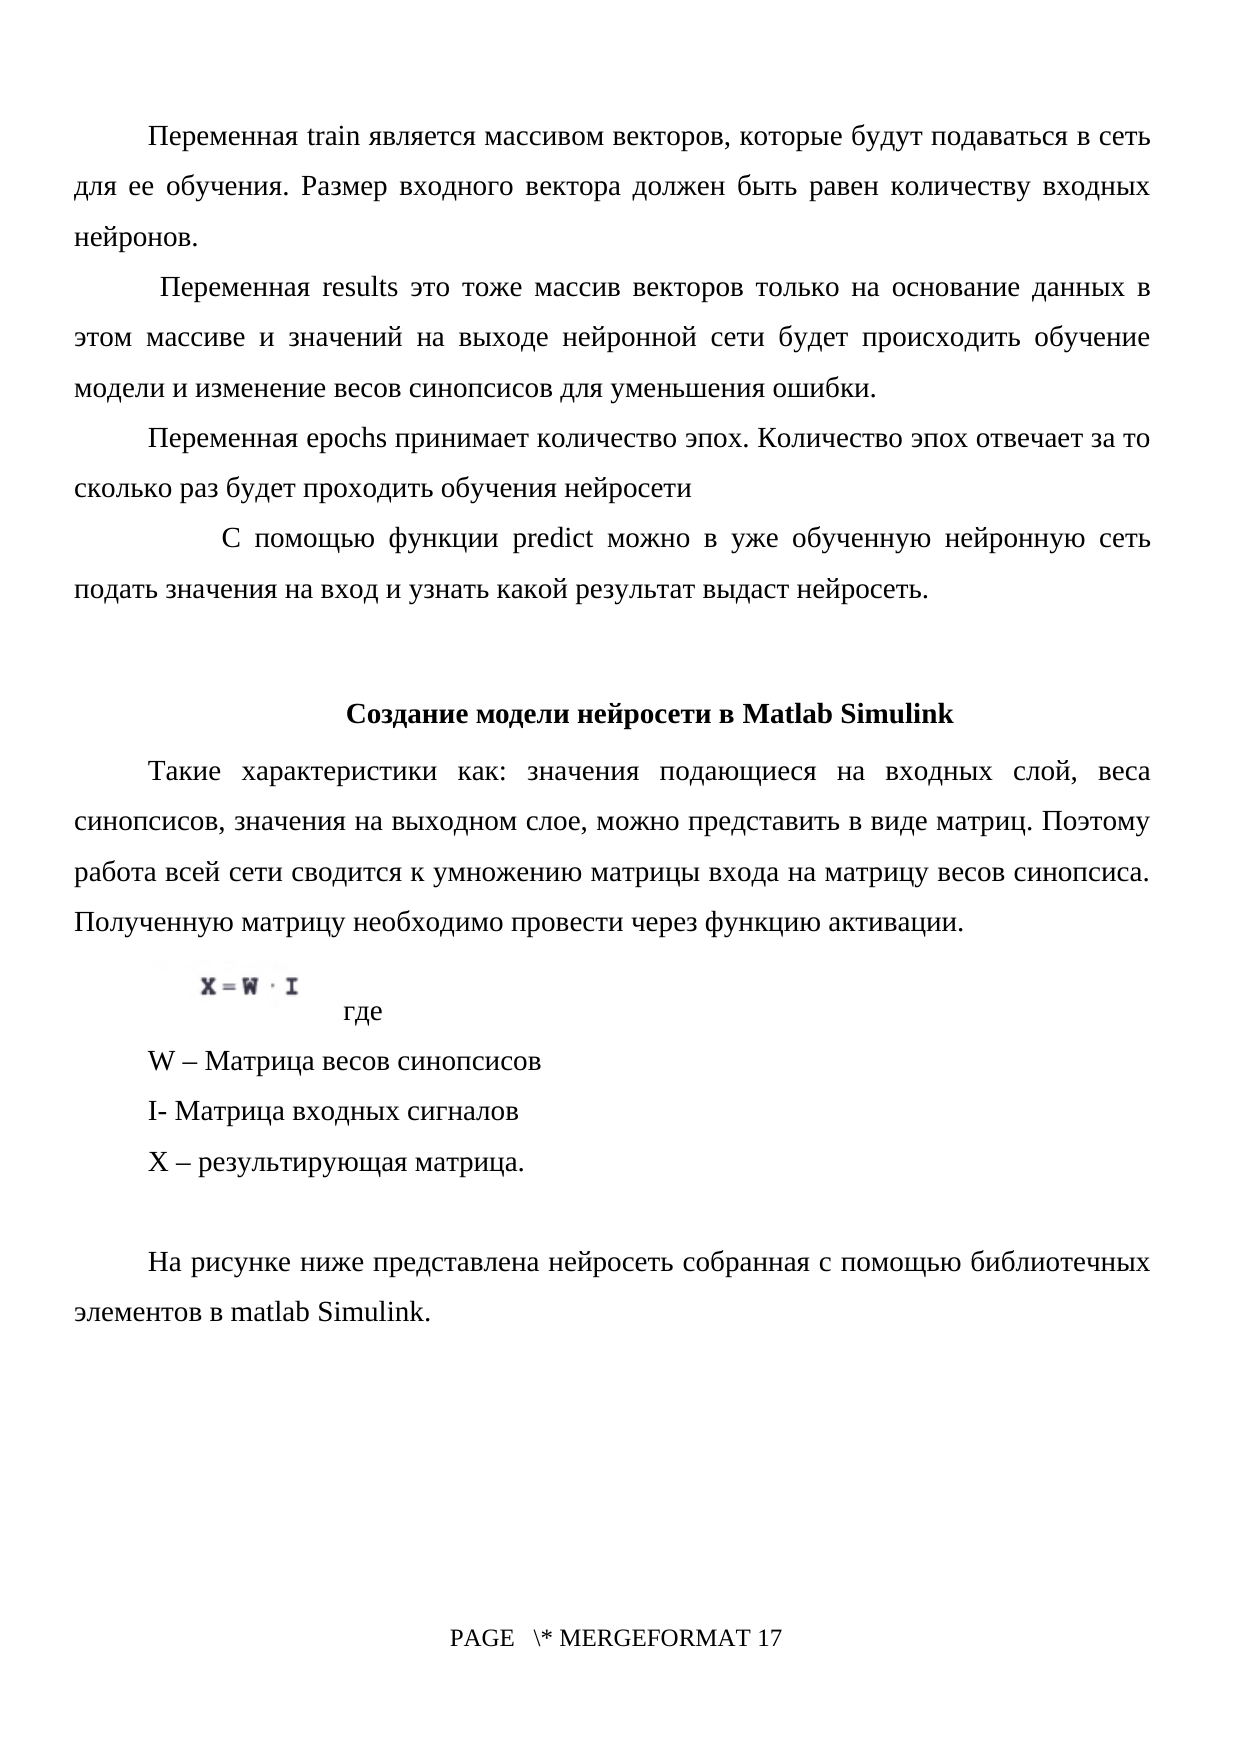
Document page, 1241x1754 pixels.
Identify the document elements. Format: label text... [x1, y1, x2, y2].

text где [74, 954, 1152, 1026]
text W – Матрица весов синопсисов [74, 1043, 1152, 1077]
text Х – результирующая матрица. [74, 1144, 1152, 1177]
text Создание модели нейросети в Matlab Simulink [74, 697, 1152, 730]
text С помощью функции predict можно в уже обученную нейронную сеть подать значения на вход и узнать какой результат выдаст нейросеть. [74, 521, 1152, 604]
text Переменная train является массивом векторов, которые будут подаваться в сеть для ее обучения. Размер входного вектора должен быть равен количеству входных нейронов. [74, 118, 1152, 252]
text Такие характеристики как: значения подающиеся на входных слой, веса синопсисов, значения на выходном слое, можно представить в виде матриц. Поэтому работа всей сети сводится к умножению матрицы входа на матрицу весов синопсиса. Полученную матрицу необходимо провести через функцию активации. [74, 753, 1152, 938]
text I- Матрица входных сигналов [74, 1093, 1152, 1127]
picture [147, 954, 343, 1020]
text Переменная results это тоже массив векторов только на основание данных в этом массиве и значений на выходе нейронной сети будет происходить обучение модели и изменение весов синопсисов для уменьшения ошибки. [74, 269, 1152, 403]
text Переменная epochs принимает количество эпох. Количество эпох отвечает за то сколько раз будет проходить обучения нейросети [74, 420, 1152, 504]
text На рисунке ниже представлена нейросеть собранная с помощью библиотечных элементов в matlab Simulink. [74, 1244, 1152, 1328]
